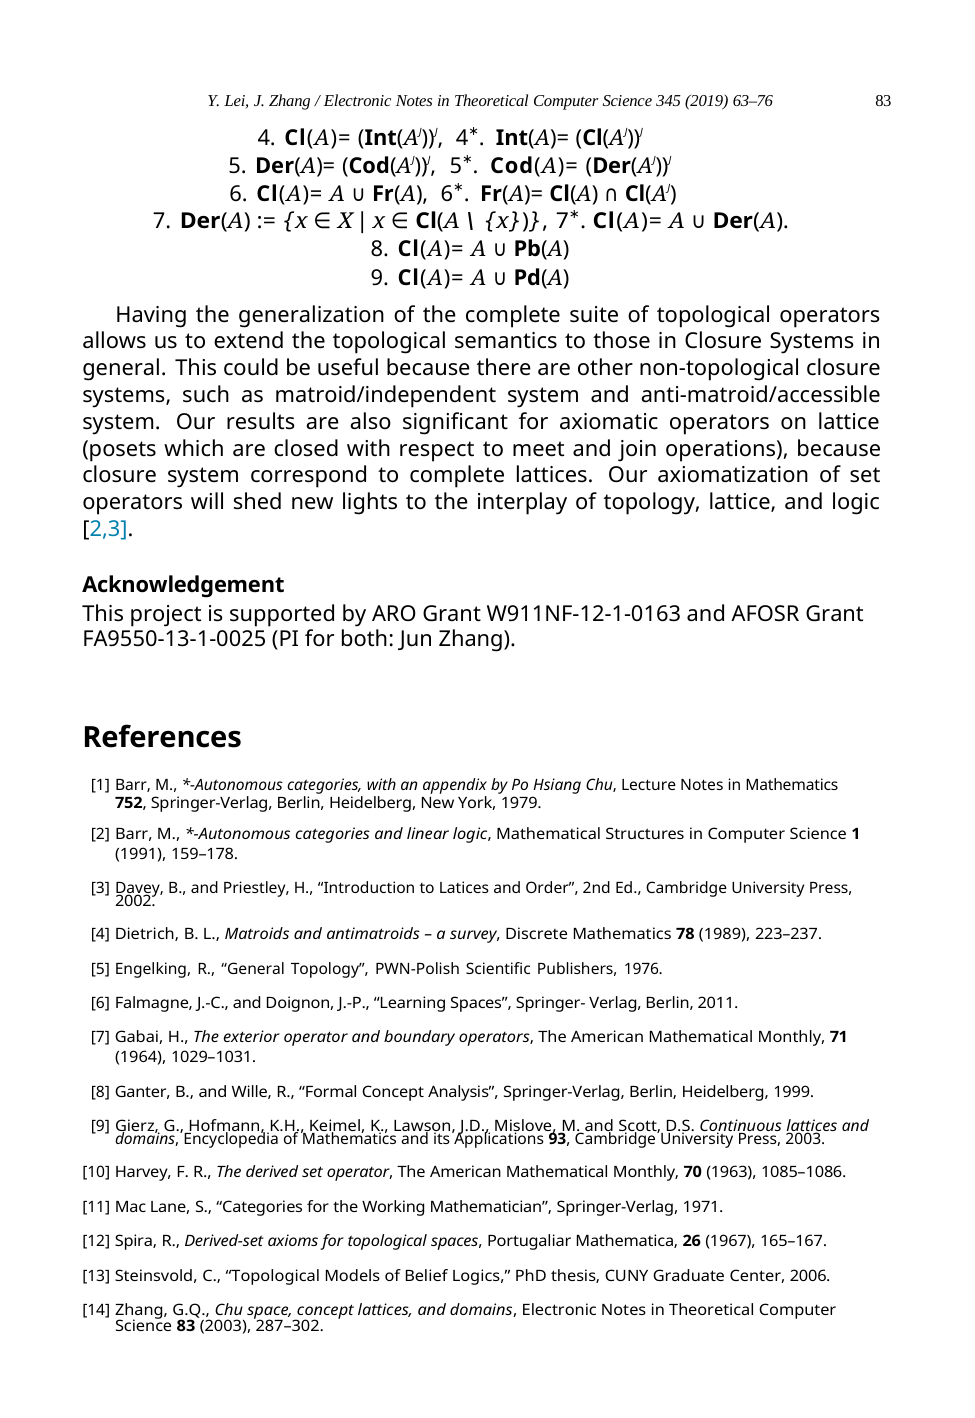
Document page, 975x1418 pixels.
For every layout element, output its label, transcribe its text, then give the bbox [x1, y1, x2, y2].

list Der(A) := {x ∈ X | x ∈ Cl(A \ {x})}, 7∗. Cl(A)= A ∪ Der(A). [153, 207, 910, 234]
list Cl(A)= A ∪ Fr(A), 6∗. Fr(A)= Cl(A) ∩ Cl(Aj) [229, 179, 910, 207]
text This project is supported by ARO Grant W911NF-12-1-0163 and AFOSR Grant FA9550-13-1-0025 (PI for both: Jun Zhang). [82, 599, 881, 653]
list Cl(A)= A ∪ Pb(A) [370, 234, 910, 262]
text Having the generalization of the complete suite of topological operators allows us to extend the topological semantics to those in Closure Systems in general. This could be useful because there are other non-topological closure systems, such as matroid/independent system and anti-matroid/accessible system. Our results are also significant for axiomatic operators on lattice (posets which are closed with respect to meet and join operations), because closure system correspond to complete lattices. Our axiomatization of set operators will shed new lights to the interplay of topology, lattice, and logic [2,3]. [82, 301, 881, 543]
text (1991), 159–178. [115, 843, 910, 863]
list Zhang, G.Q., Chu space, concept lattices, and domains, Electronic Notes in Theoretical Computer Science 83 (2003), 287–302. [82, 1302, 881, 1336]
list Falmagne, J.-C., and Doignon, J.-P., “Learning Spaces”, Springer- Verlag, Berlin, 2011. [91, 992, 910, 1013]
text 752, Springer-Verlag, Berlin, Heidelberg, New York, 1979. [115, 794, 910, 813]
list Gierz, G., Hofmann, K.H., Keimel, K., Lawson, J.D., Mislove, M. and Scott, D.S. Continuous lattices and domains, Encyclopedia of Mathematics and its Applications 93, Cambridge University Press, 2003. [91, 1120, 881, 1149]
subtitle References [82, 716, 910, 756]
list Cl(A)= A ∪ Pd(A) [370, 262, 910, 292]
list Ganter, B., and Wille, R., “Formal Concept Analysis”, Springer-Verlag, Berlin, Heidelberg, 1999. [91, 1080, 910, 1102]
list Barr, M., *-Autonomous categories, with an appendix by Po Hsiang Chu, Lecture Notes in Mathematics [91, 775, 910, 794]
list Dietrich, B. L., Matroids and antimatroids – a survey, Discrete Mathematics 78 (1989), 223–237. [91, 923, 910, 944]
list Der(A)= (Cod(Aj))j, 5∗. Cod(A)= (Der(Aj))j [228, 151, 910, 179]
list Harvey, F. R., The derived set operator, The American Mathematical Monthly, 70 (1963), 1085–1086. [82, 1161, 910, 1182]
list Gabai, H., The exterior operator and boundary operators, The American Mathematical Monthly, 71 [91, 1027, 910, 1047]
subtitle Acknowledgement [82, 569, 910, 599]
text (1964), 1029–1031. [115, 1047, 910, 1067]
list Davey, B., and Priestley, H., “Introduction to Latices and Order”, 2nd Ed., Cambridge University Press, 2002. [91, 882, 881, 911]
list Mac Lane, S., “Categories for the Working Mathematician”, Springer-Verlag, 1971. [82, 1195, 910, 1217]
list Barr, M., *-Autonomous categories and linear logic, Mathematical Structures in Computer Science 1 [91, 823, 910, 843]
list Engelking, R., “General Topology”, PWN-Polish Scientific Publishers, 1976. [91, 957, 910, 979]
list Cl(A)= (Int(Aj))j, 4∗. Int(A)= (Cl(Aj))j [257, 121, 910, 151]
list Steinsvold, C., “Topological Models of Belief Logics,” PhD thesis, CUNY Graduate Center, 2006. [82, 1264, 910, 1286]
list Spira, R., Derived-set axioms for topological spaces, Portugaliar Mathematica, 26 (1967), 165–167. [82, 1230, 910, 1251]
